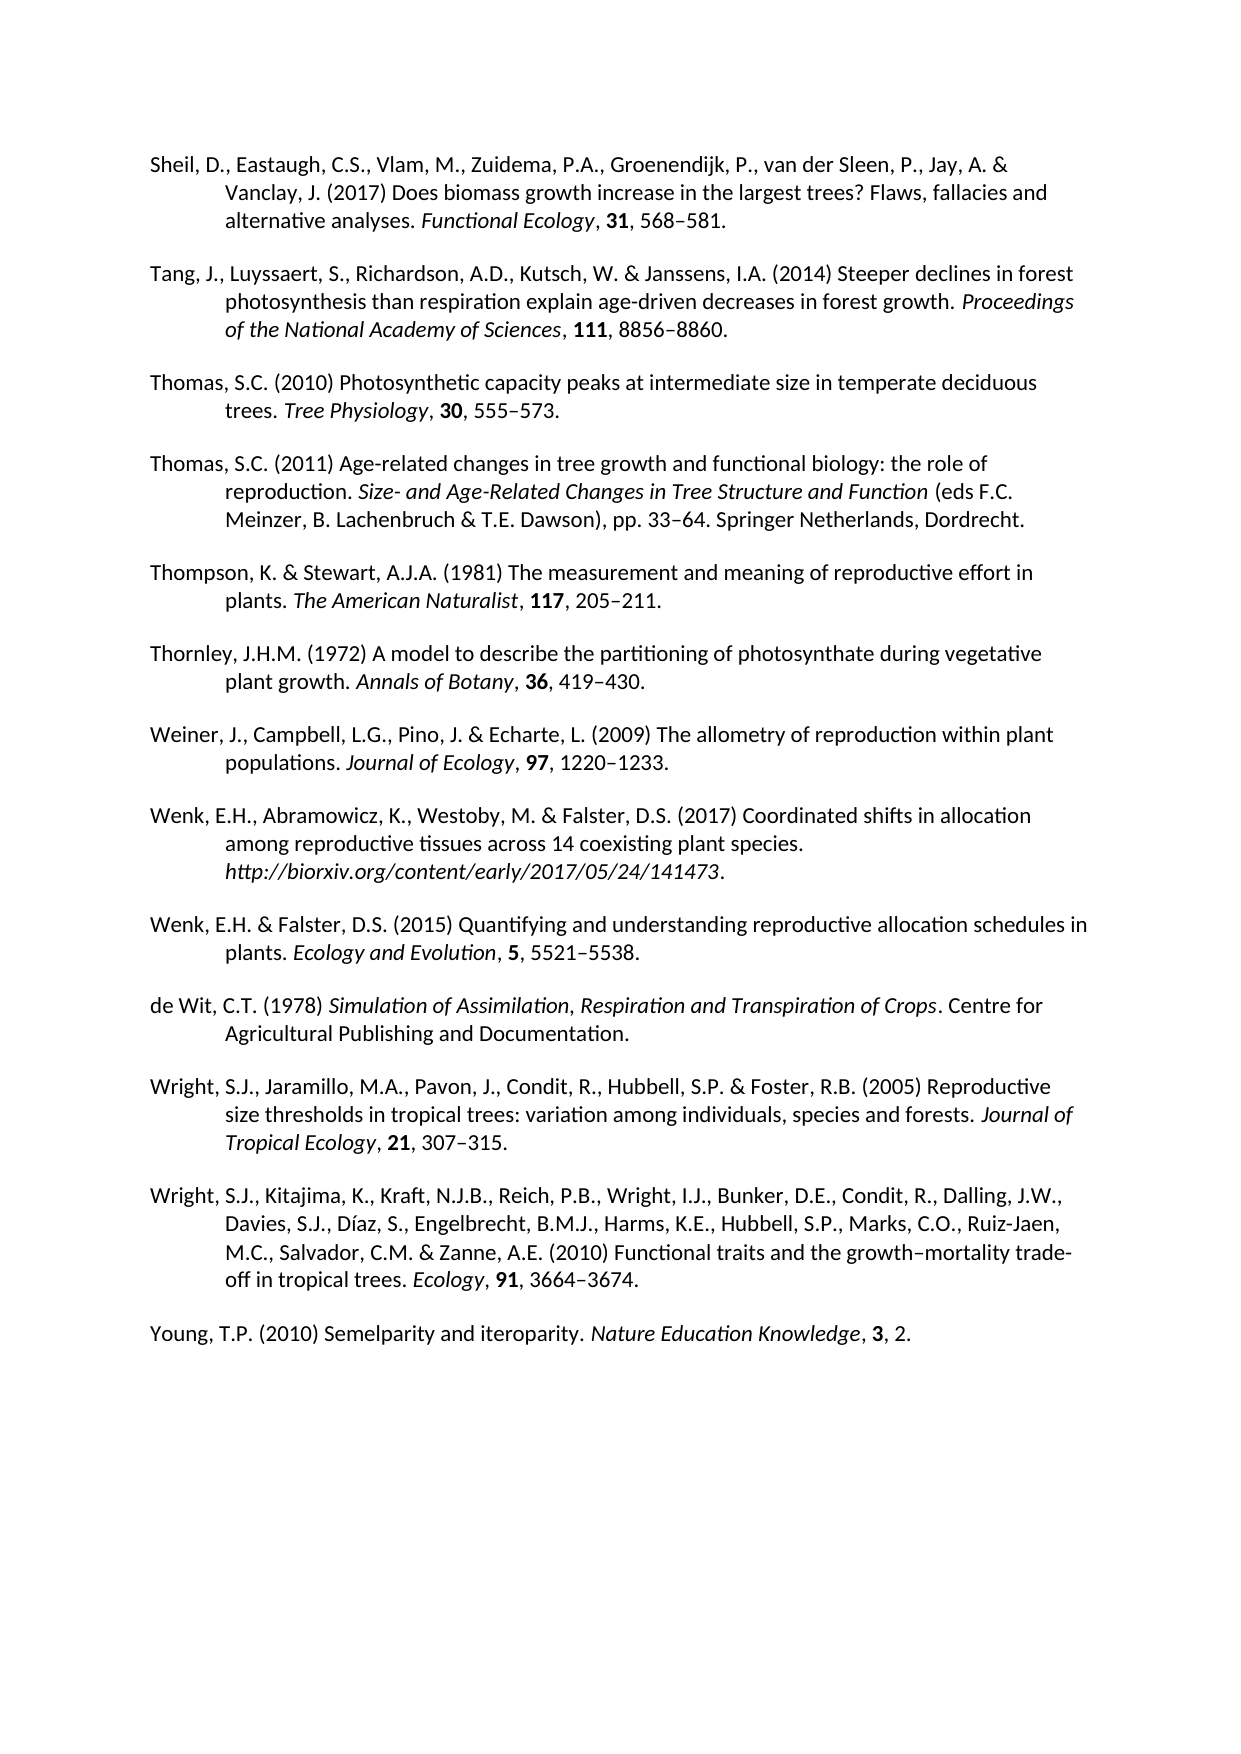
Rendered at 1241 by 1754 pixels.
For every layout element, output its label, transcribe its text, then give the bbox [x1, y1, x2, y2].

text de Wit, C.T. (1978) Simulation of Assimilation, Respiration and Transpiration of Crops. Centre for Agricultural Publishing and Documentation. [150, 991, 1090, 1047]
text Weiner, J., Campbell, L.G., Pino, J. & Echarte, L. (2009) The allometry of reproduction within plant populations. Journal of Ecology, 97, 1220–1233. [150, 720, 1090, 776]
text Thompson, K. & Stewart, A.J.A. (1981) The measurement and meaning of reproductive effort in plants. The American Naturalist, 117, 205–211. [150, 558, 1090, 614]
text Tang, J., Luyssaert, S., Richardson, A.D., Kutsch, W. & Janssens, I.A. (2014) Steeper declines in forest photosynthesis than respiration explain age-driven decreases in forest growth. Proceedings of the National Academy of Sciences, 111, 8856–8860. [150, 259, 1090, 343]
text Sheil, D., Eastaugh, C.S., Vlam, M., Zuidema, P.A., Groenendijk, P., van der Sleen, P., Jay, A. & Vanclay, J. (2017) Does biomass growth increase in the largest trees? Flaws, fallacies and alternative analyses. Functional Ecology, 31, 568–581. [150, 150, 1090, 234]
text Wenk, E.H., Abramowicz, K., Westoby, M. & Falster, D.S. (2017) Coordinated shifts in allocation among reproductive tissues across 14 coexisting plant species. http://biorxiv.org/content/early/2017/05/24/141473. [150, 801, 1090, 885]
text Thomas, S.C. (2011) Age-related changes in tree growth and functional biology: the role of reproduction. Size- and Age-Related Changes in Tree Structure and Function (eds F.C. Meinzer, B. Lachenbruch & T.E. Dawson), pp. 33–64. Springer Netherlands, Dordrecht. [150, 449, 1090, 533]
text Thornley, J.H.M. (1972) A model to describe the partitioning of photosynthate during vegetative plant growth. Annals of Botany, 36, 419–430. [150, 639, 1090, 695]
text Thomas, S.C. (2010) Photosynthetic capacity peaks at intermediate size in temperate deciduous trees. Tree Physiology, 30, 555–573. [150, 368, 1090, 424]
text Wright, S.J., Kitajima, K., Kraft, N.J.B., Reich, P.B., Wright, I.J., Bunker, D.E., Condit, R., Dalling, J.W., Davies, S.J., Díaz, S., Engelbrecht, B.M.J., Harms, K.E., Hubbell, S.P., Marks, C.O., Ruiz-Jaen, M.C., Salvador, C.M. & Zanne, A.E. (2010) Functional traits and the growth–mortality trade-off in tropical trees. Ecology, 91, 3664–3674. [150, 1182, 1090, 1294]
text Wenk, E.H. & Falster, D.S. (2015) Quantifying and understanding reproductive allocation schedules in plants. Ecology and Evolution, 5, 5521–5538. [150, 910, 1090, 966]
text Wright, S.J., Jaramillo, M.A., Pavon, J., Condit, R., Hubbell, S.P. & Foster, R.B. (2005) Reproductive size thresholds in tropical trees: variation among individuals, species and forests. Journal of Tropical Ecology, 21, 307–315. [150, 1072, 1090, 1157]
text Young, T.P. (2010) Semelparity and iteroparity. Nature Education Knowledge, 3, 2. [150, 1319, 1090, 1347]
